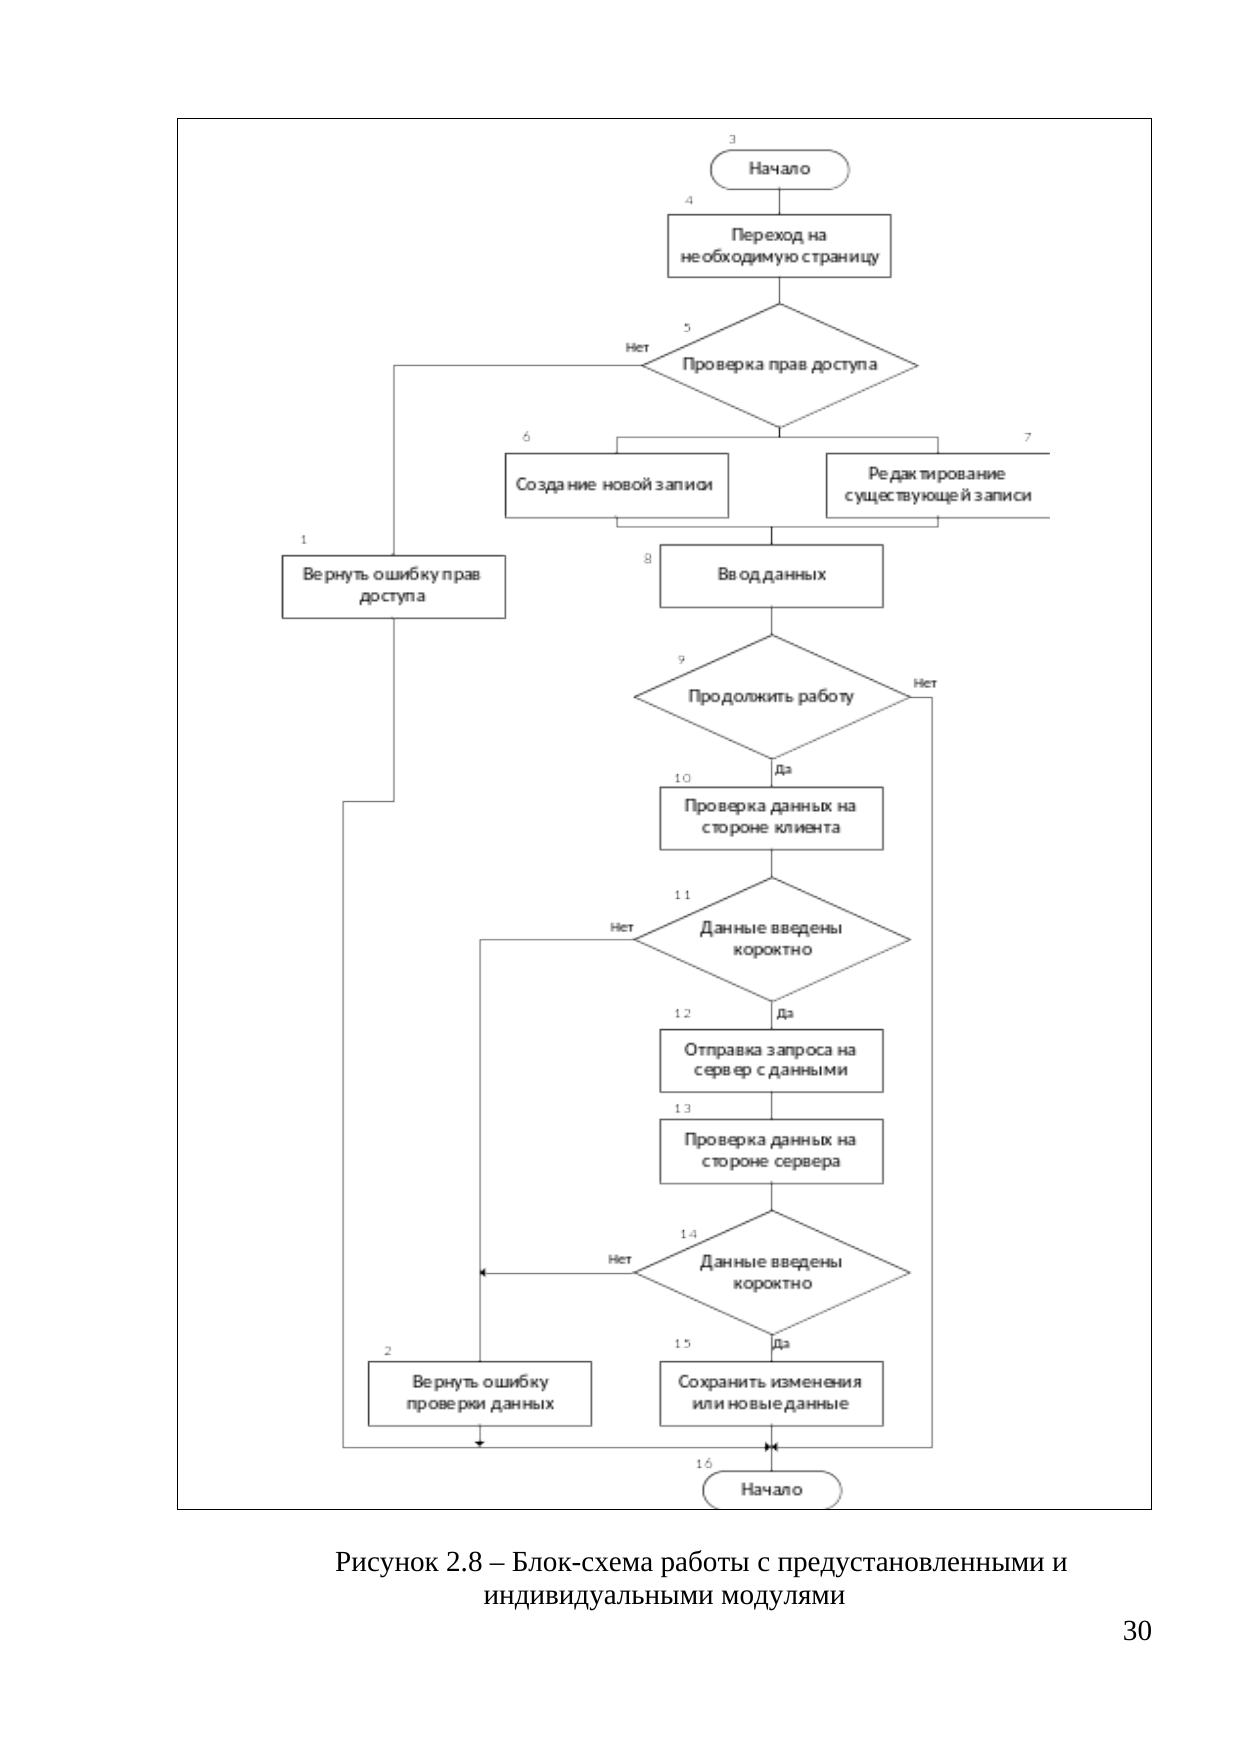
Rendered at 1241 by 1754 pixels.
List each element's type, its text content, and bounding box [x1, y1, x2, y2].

table_header [178, 119, 1151, 1509]
text Рисунок 2.8 – Блок-схема работы с предустановленными и индивидуальными модулями [177, 1544, 1152, 1611]
